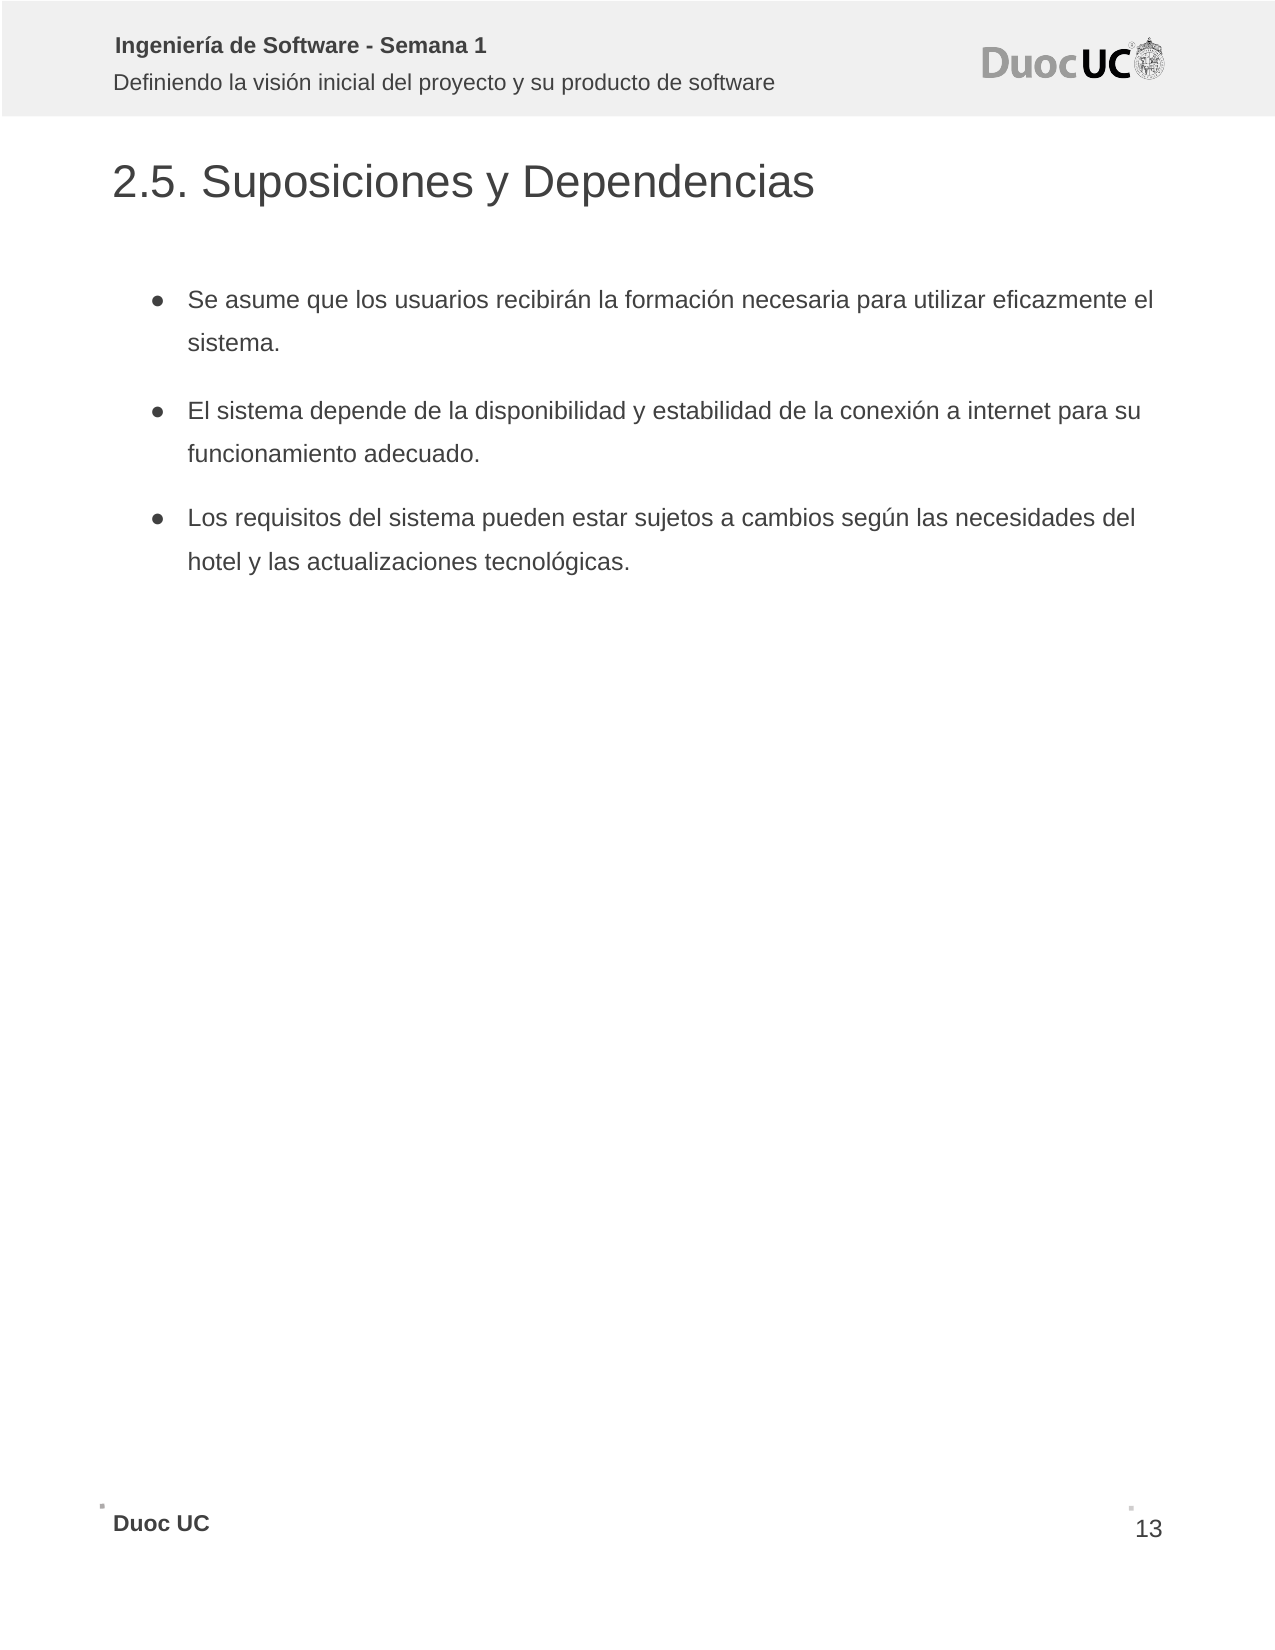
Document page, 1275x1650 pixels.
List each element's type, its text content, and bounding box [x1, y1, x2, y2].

list El sistema depende de la disponibilidad y estabilidad de la conexión a internet para su funcionamiento adecuado. [150, 396, 1162, 468]
text 2.5. Suposiciones y Dependencias [112, 154, 1162, 207]
list Los requisitos del sistema pueden estar sujetos a cambios según las necesidades del hotel y las actualizaciones tecnológicas. [150, 503, 1162, 575]
list Se asume que los usuarios recibirán la formación necesaria para utilizar eficazmente el sistema. [150, 285, 1162, 357]
picture [963, 13, 1183, 104]
